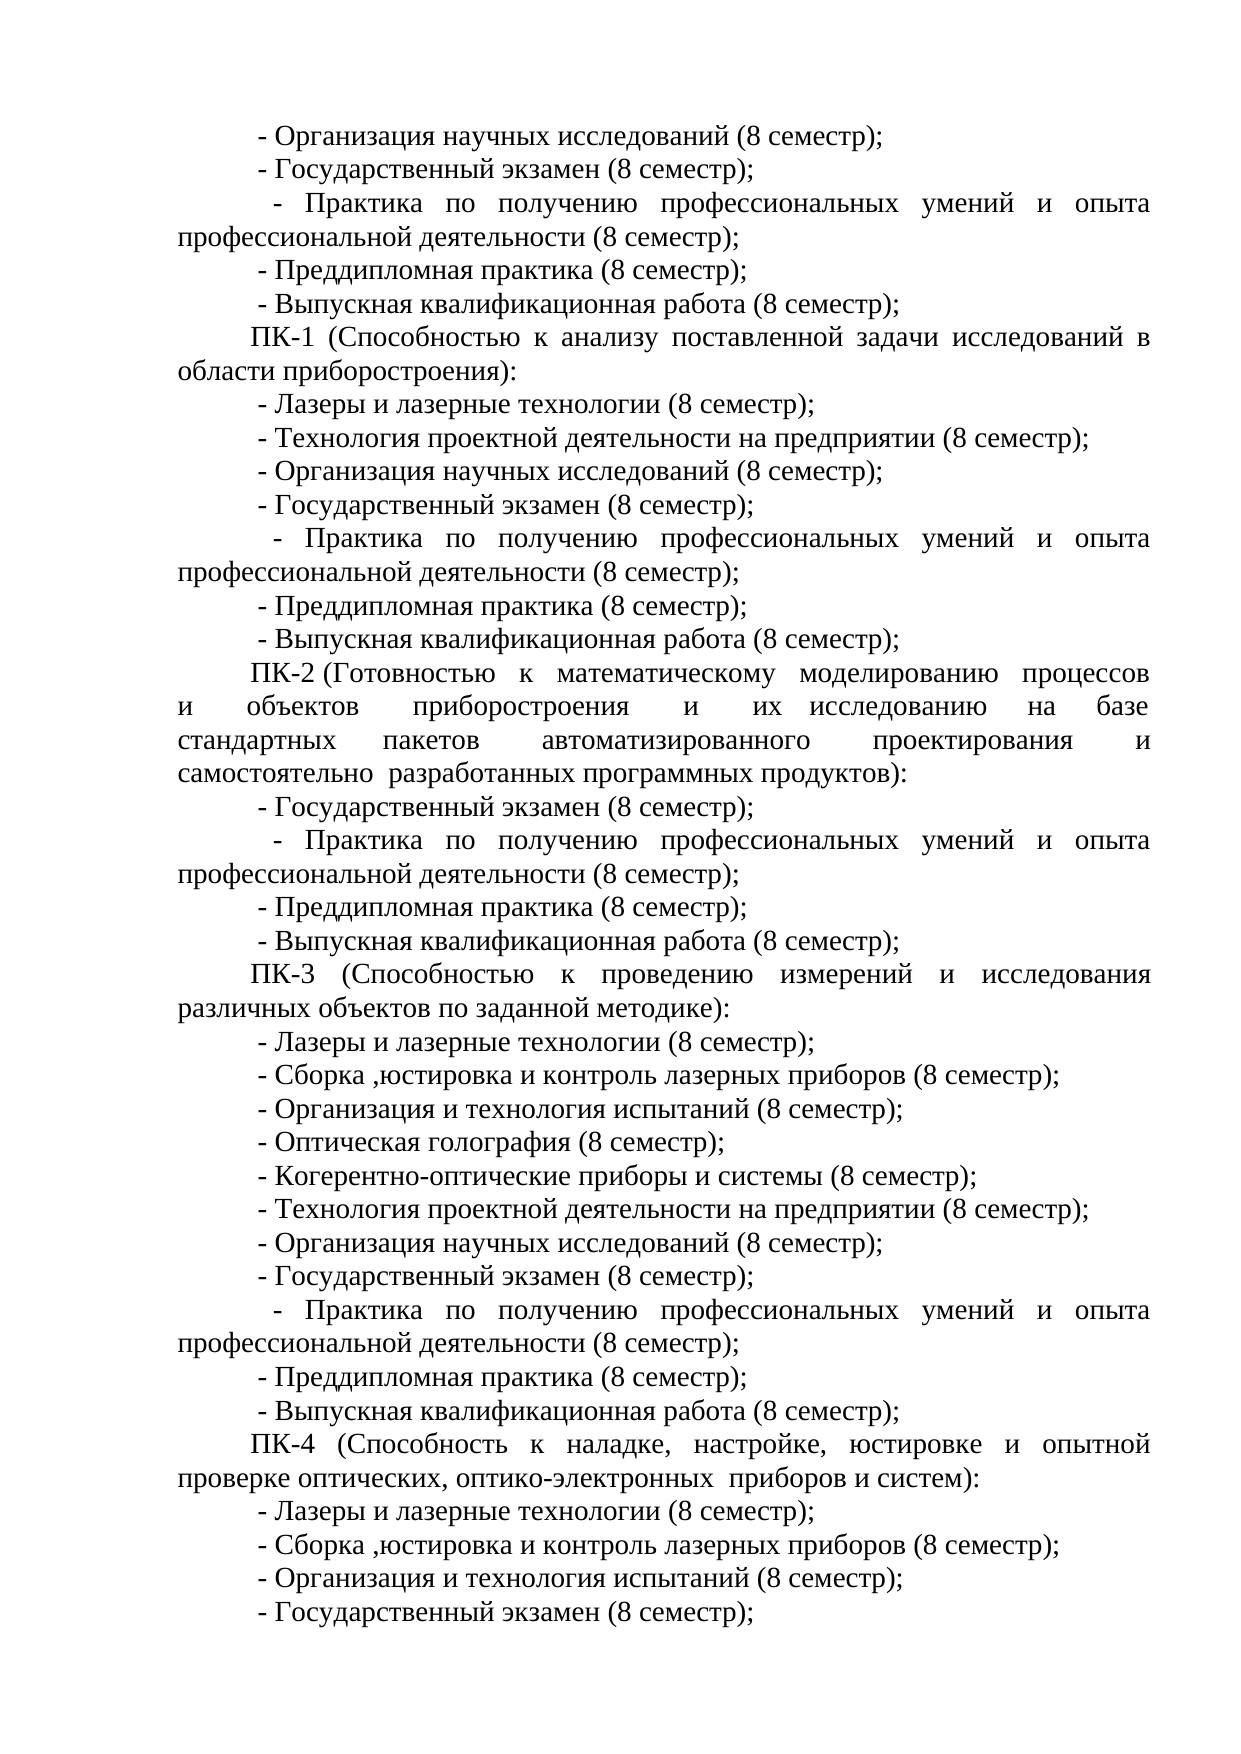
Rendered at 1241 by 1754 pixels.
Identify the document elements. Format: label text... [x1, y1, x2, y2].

text ПК-2 (Готовностью к математическому моделированию процессов и объектов приборостроения и их исследованию на базе стандартных пакетов автоматизированного проектирования и самостоятельно разработанных программных продуктов): [177, 655, 1152, 789]
text - Государственный экзамен (8 семестр); [177, 1594, 1152, 1627]
text - Выпускная квалификационная работа (8 семестр); [177, 1393, 1152, 1426]
text - Технология проектной деятельности на предприятии (8 семестр); [177, 420, 1152, 453]
text - Организация научных исследований (8 семестр); [177, 118, 1152, 152]
text - Организация научных исследований (8 семестр); [177, 453, 1152, 487]
text ПК-1 (Способностью к анализу поставленной задачи исследований в области приборостроения): [177, 319, 1152, 386]
text - Практика по получению профессиональных умений и опыта профессиональной деятельности (8 семестр); [177, 185, 1152, 252]
text - Практика по получению профессиональных умений и опыта профессиональной деятельности (8 семестр); [177, 822, 1152, 889]
text - Сборка ,юстировка и контроль лазерных приборов (8 семестр); [177, 1527, 1152, 1560]
text - Выпускная квалификационная работа (8 семестр); [177, 621, 1152, 655]
text - Лазеры и лазерные технологии (8 семестр); [177, 1493, 1152, 1527]
text - Технология проектной деятельности на предприятии (8 семестр); [177, 1191, 1152, 1225]
text ПК-4 (Способность к наладке, настройке, юстировке и опытной проверке оптических, оптико-электронных приборов и систем): [177, 1426, 1152, 1493]
text - Преддипломная практика (8 семестр); [177, 588, 1152, 621]
text - Организация и технология испытаний (8 семестр); [177, 1091, 1152, 1124]
text - Государственный экзамен (8 семестр); [177, 152, 1152, 185]
text - Преддипломная практика (8 семестр); [177, 252, 1152, 286]
text - Выпускная квалификационная работа (8 семестр); [177, 286, 1152, 319]
text - Государственный экзамен (8 семестр); [177, 487, 1152, 521]
text - Преддипломная практика (8 семестр); [177, 889, 1152, 923]
text - Оптическая голография (8 семестр); [177, 1124, 1152, 1158]
text - Государственный экзамен (8 семестр); [177, 789, 1152, 822]
text - Когерентно-оптические приборы и системы (8 семестр); [177, 1158, 1152, 1191]
text - Практика по получению профессиональных умений и опыта профессиональной деятельности (8 семестр); [177, 1292, 1152, 1359]
text - Лазеры и лазерные технологии (8 семестр); [177, 1024, 1152, 1057]
text - Организация и технология испытаний (8 семестр); [177, 1560, 1152, 1594]
text - Практика по получению профессиональных умений и опыта профессиональной деятельности (8 семестр); [177, 521, 1152, 588]
text - Государственный экзамен (8 семестр); [177, 1258, 1152, 1292]
text - Преддипломная практика (8 семестр); [177, 1359, 1152, 1393]
text - Выпускная квалификационная работа (8 семестр); [177, 923, 1152, 957]
text - Лазеры и лазерные технологии (8 семестр); [177, 386, 1152, 420]
text - Сборка ,юстировка и контроль лазерных приборов (8 семестр); [177, 1057, 1152, 1091]
text - Организация научных исследований (8 семестр); [177, 1225, 1152, 1258]
text ПК-3 (Способностью к проведению измерений и исследования различных объектов по заданной методике): [177, 957, 1152, 1024]
